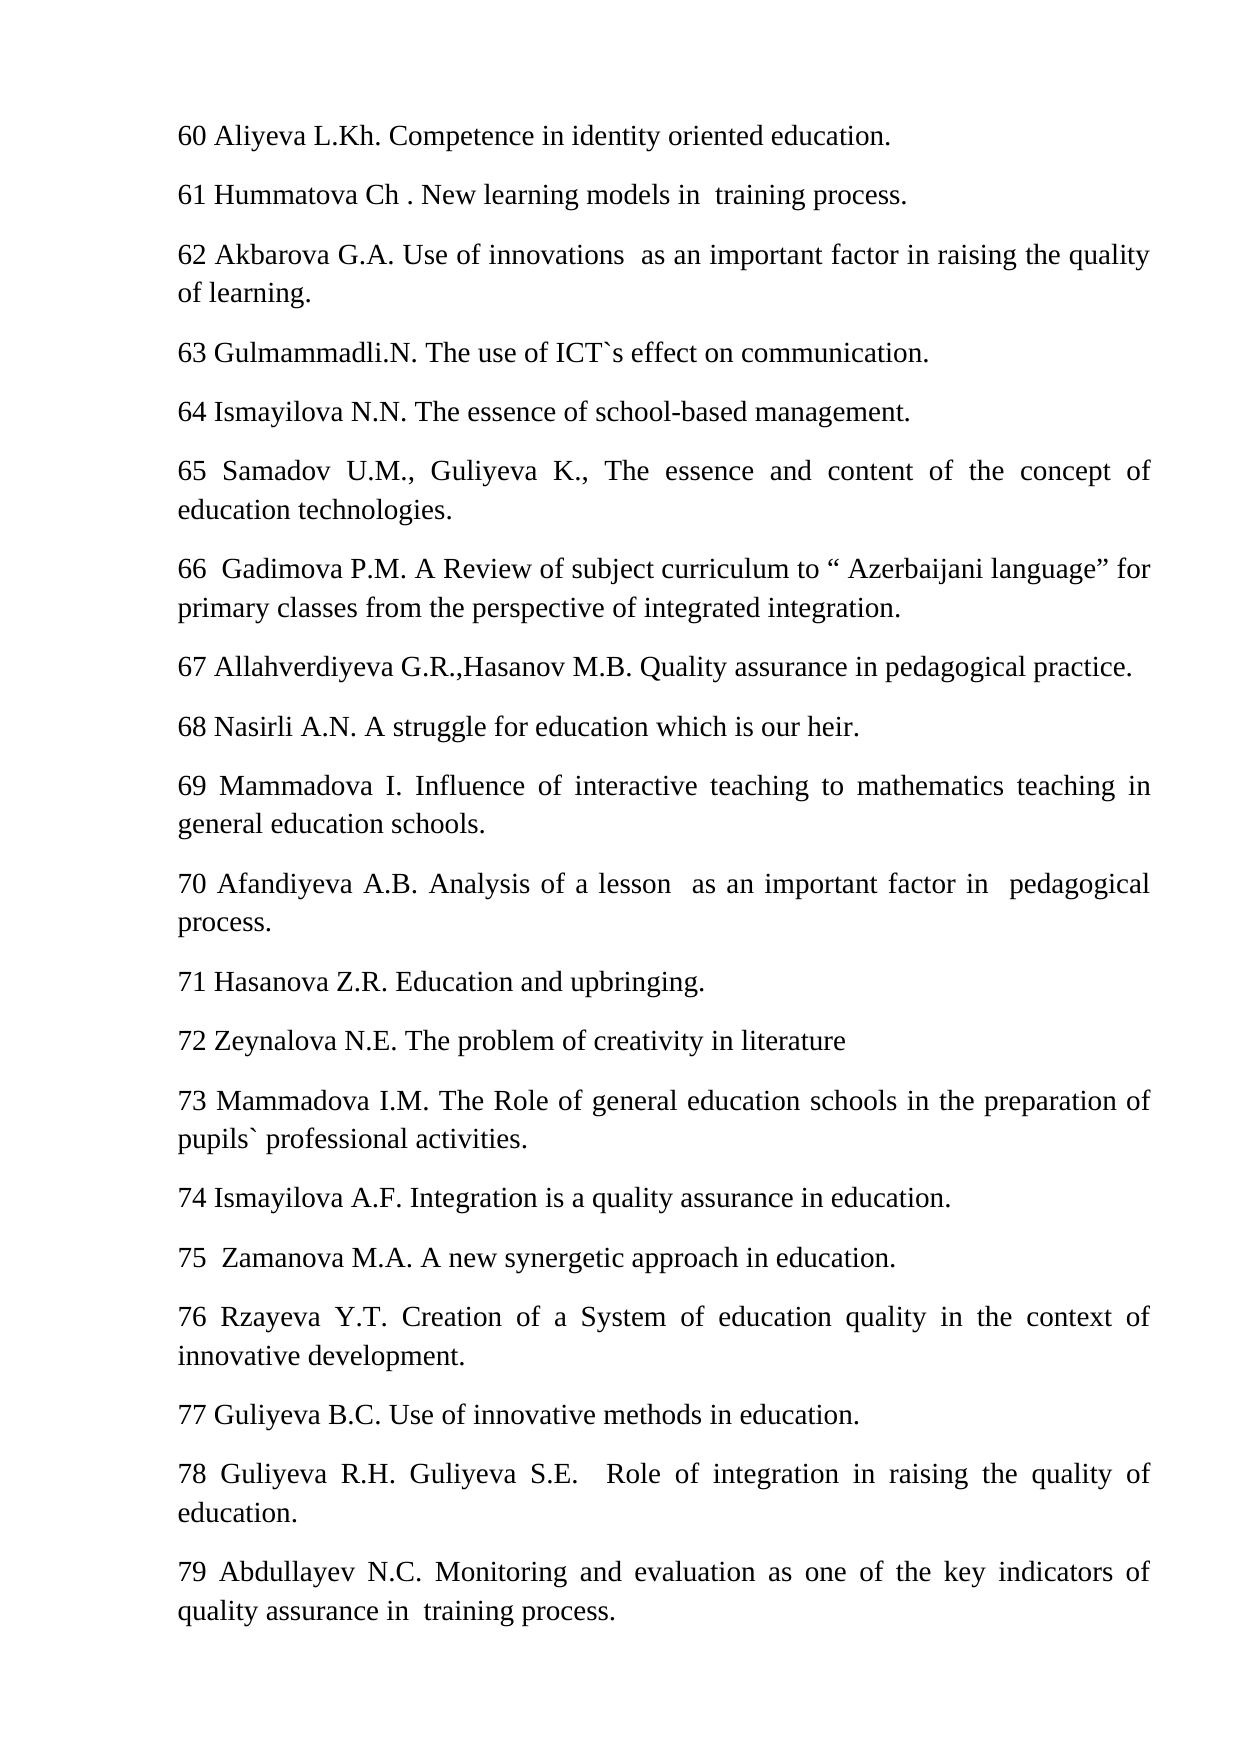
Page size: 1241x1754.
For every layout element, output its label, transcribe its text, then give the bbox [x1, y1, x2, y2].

text 69 Mammadova I. Influence of interactive teaching to mathematics teaching in general education schools. [177, 768, 1152, 840]
text 71 Hasanova Z.R. Education and upbringing. [177, 964, 1152, 997]
text 63 Gulmammadli.N. The use of ICT`s effect on communication. [177, 335, 1152, 368]
text 65 Samadov U.M., Guliyeva K., The essence and content of the concept of education technologies. [177, 453, 1152, 526]
text 74 Ismayilova A.F. Integration is a quality assurance in education. [177, 1181, 1152, 1214]
text 72 Zeynalova N.E. The problem of creativity in literature [177, 1023, 1152, 1057]
text 60 Aliyeva L.Kh. Competence in identity oriented education. [177, 118, 1152, 152]
text 70 Afandiyeva A.B. Analysis of a lesson as an important factor in pedagogical process. [177, 866, 1152, 938]
text 68 Nasirli A.N. A struggle for education which is our heir. [177, 709, 1152, 742]
text 79 Abdullayev N.C. Monitoring and evaluation as one of the key indicators of quality assurance in training process. [177, 1554, 1152, 1627]
text 75 Zamanova M.A. A new synergetic approach in education. [177, 1240, 1152, 1273]
text 61 Hummatova Ch . New learning models in training process. [177, 177, 1152, 211]
text 62 Akbarova G.A. Use of innovations as an important factor in raising the quality of learning. [177, 237, 1152, 309]
text 78 Guliyeva R.H. Guliyeva S.E. Role of integration in raising the quality of education. [177, 1457, 1152, 1529]
text 66 Gadimova P.M. A Review of subject curriculum to “ Azerbaijani language” for primary classes from the perspective of integrated integration. [177, 551, 1152, 623]
text 67 Allahverdiyeva G.R.,Hasanov M.B. Quality assurance in pedagogical practice. [177, 649, 1152, 683]
text 76 Rzayeva Y.T. Creation of a System of education quality in the context of innovative development. [177, 1299, 1152, 1371]
text 77 Guliyeva B.C. Use of innovative methods in education. [177, 1397, 1152, 1431]
text 73 Mammadova I.M. The Role of general education schools in the preparation of pupils` professional activities. [177, 1083, 1152, 1155]
text 64 Ismayilova N.N. The essence of school-based management. [177, 394, 1152, 428]
